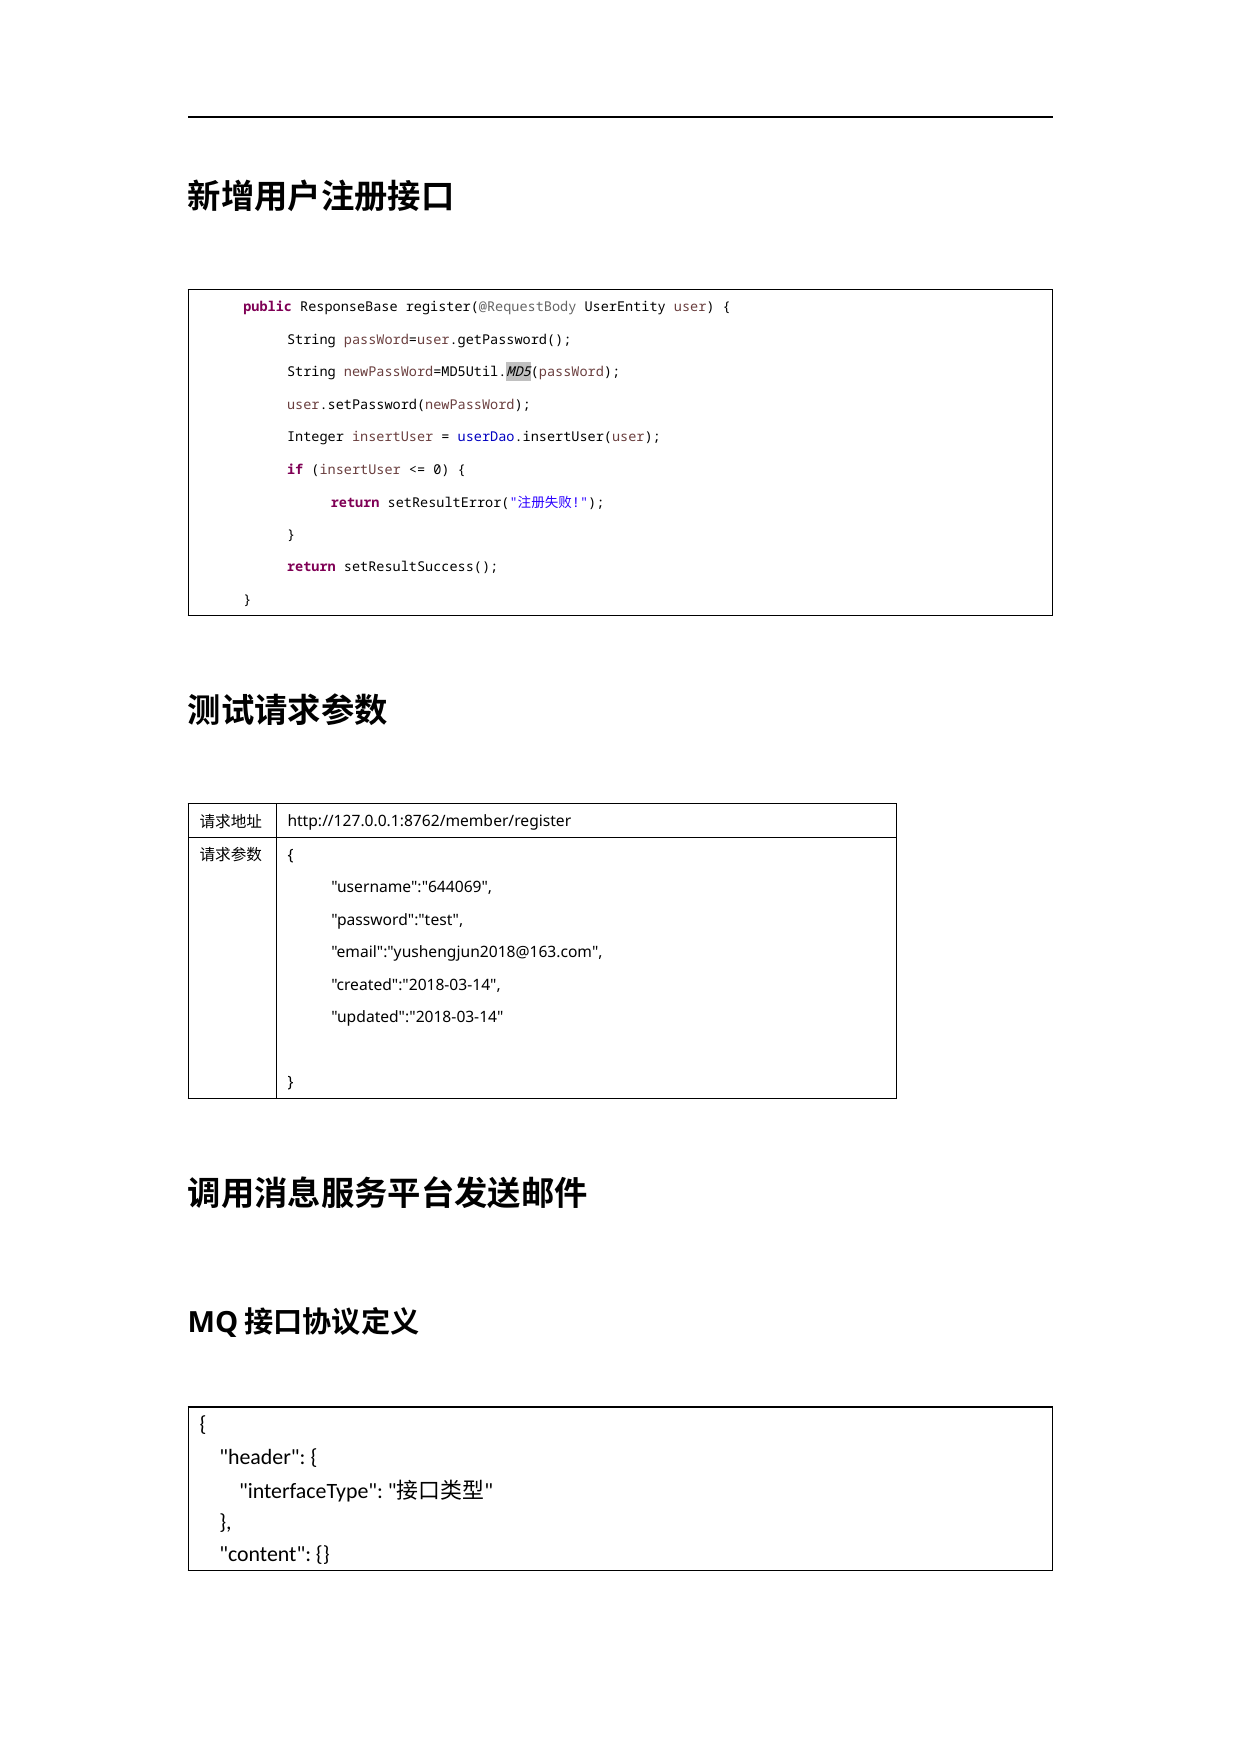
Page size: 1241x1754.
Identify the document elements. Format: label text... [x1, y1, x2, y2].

subtitle 测试请求参数 [187, 676, 1053, 741]
subtitle MQ接口协议定义 [187, 1287, 1053, 1352]
subtitle 调用消息服务平台发送邮件 [187, 1158, 1053, 1223]
table_cell { "username":"644069", "password":"test", "email":"yushengjun2018@163.com", "created":"2018-03-14", "updated":"2018-03-14" } [277, 838, 896, 1098]
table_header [189, 1408, 1052, 1570]
table_header http://127.0.0.1:8762/member/register [277, 804, 896, 837]
table_cell 请求参数 [189, 838, 276, 1098]
table_header public ResponseBase register(@RequestBody UserEntity user) { String passWord=user.getPassword(); String newPassWord=MD5Util.MD5(passWord); user.setPassword(newPassWord); Integer insertUser = userDao.insertUser(user); if (insertUser <= 0) { return setResultError("注册失败!"); } return setResultSuccess(); } [189, 290, 1052, 615]
subtitle 新增用户注册接口 [187, 162, 1053, 227]
table_header 请求地址 [189, 804, 276, 837]
